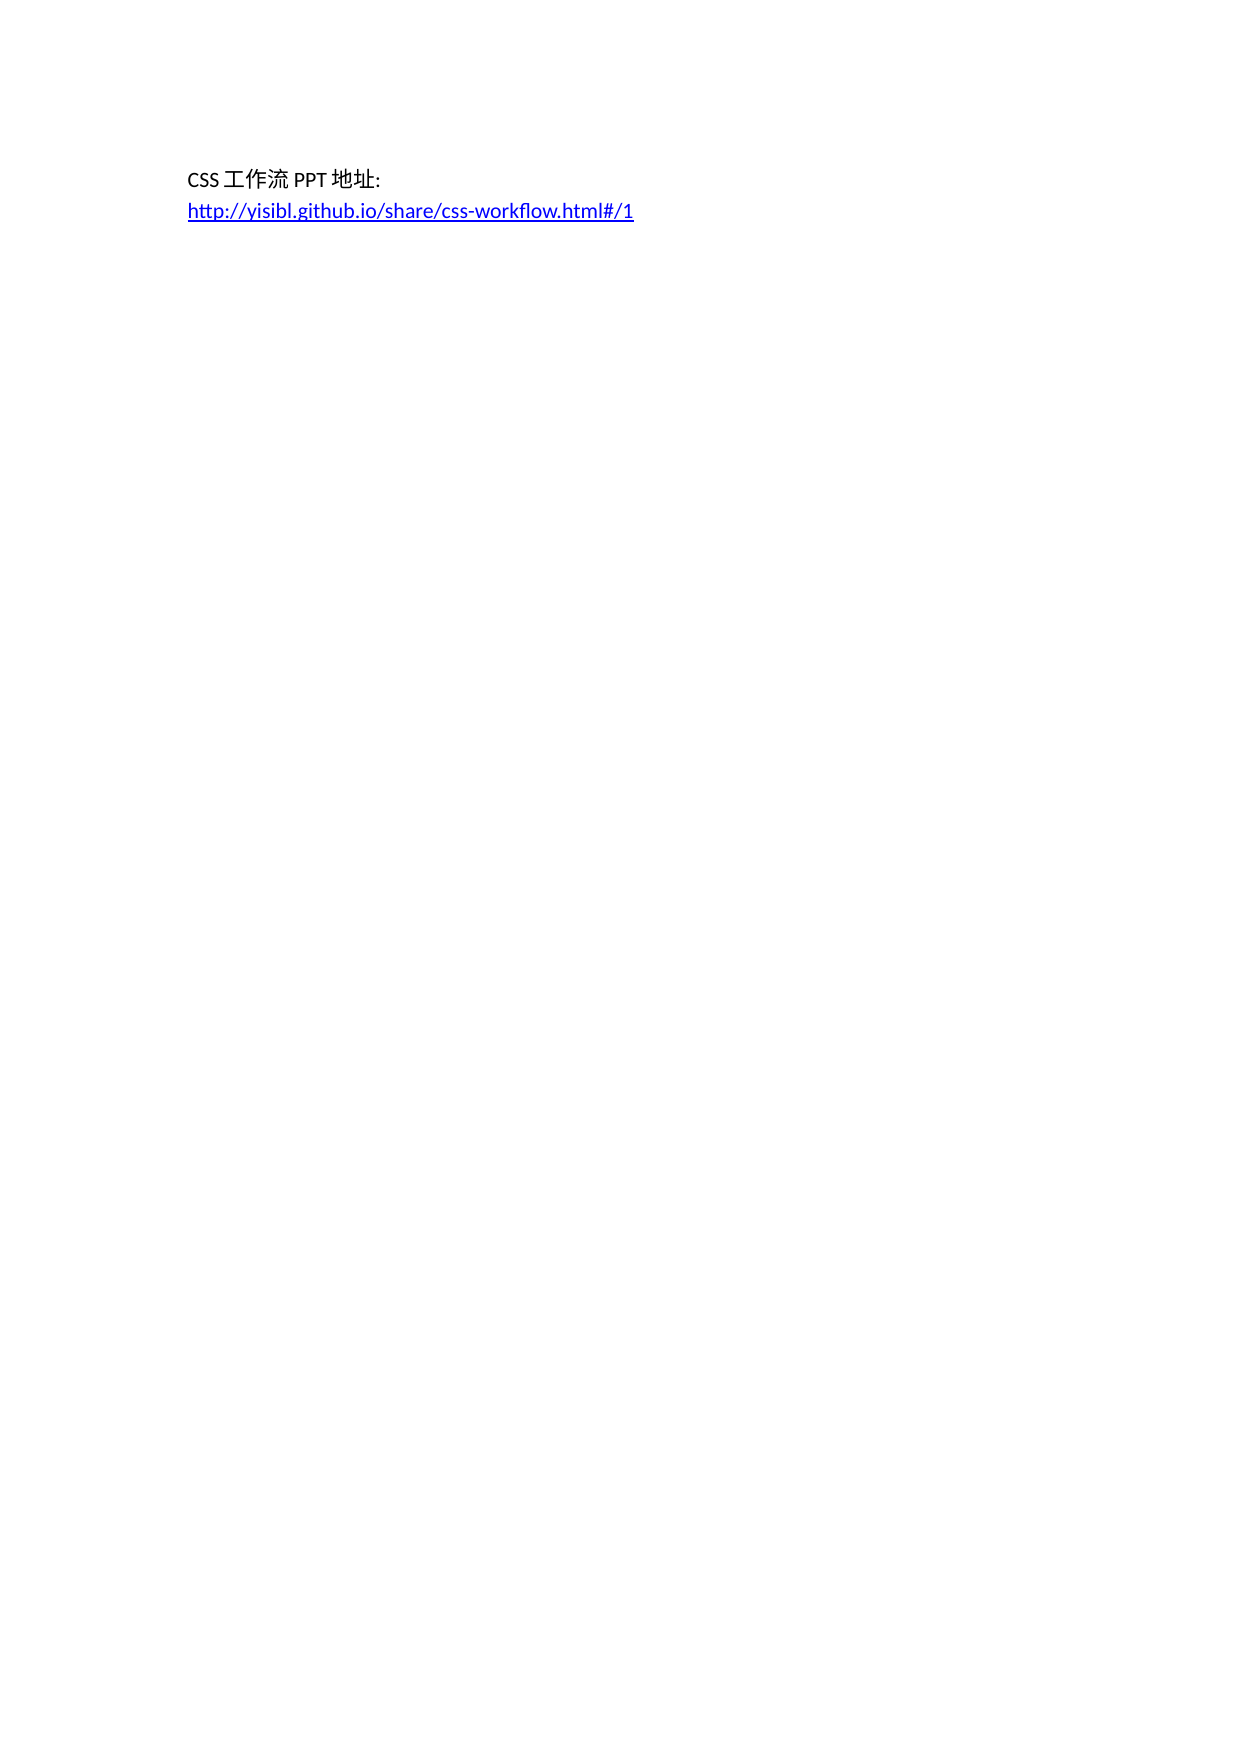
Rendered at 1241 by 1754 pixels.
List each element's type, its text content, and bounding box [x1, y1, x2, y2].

text http://yisibl.github.io/share/css-workflow.html#/1 [187, 194, 1053, 227]
text CSS工作流PPT地址: [187, 162, 1053, 194]
